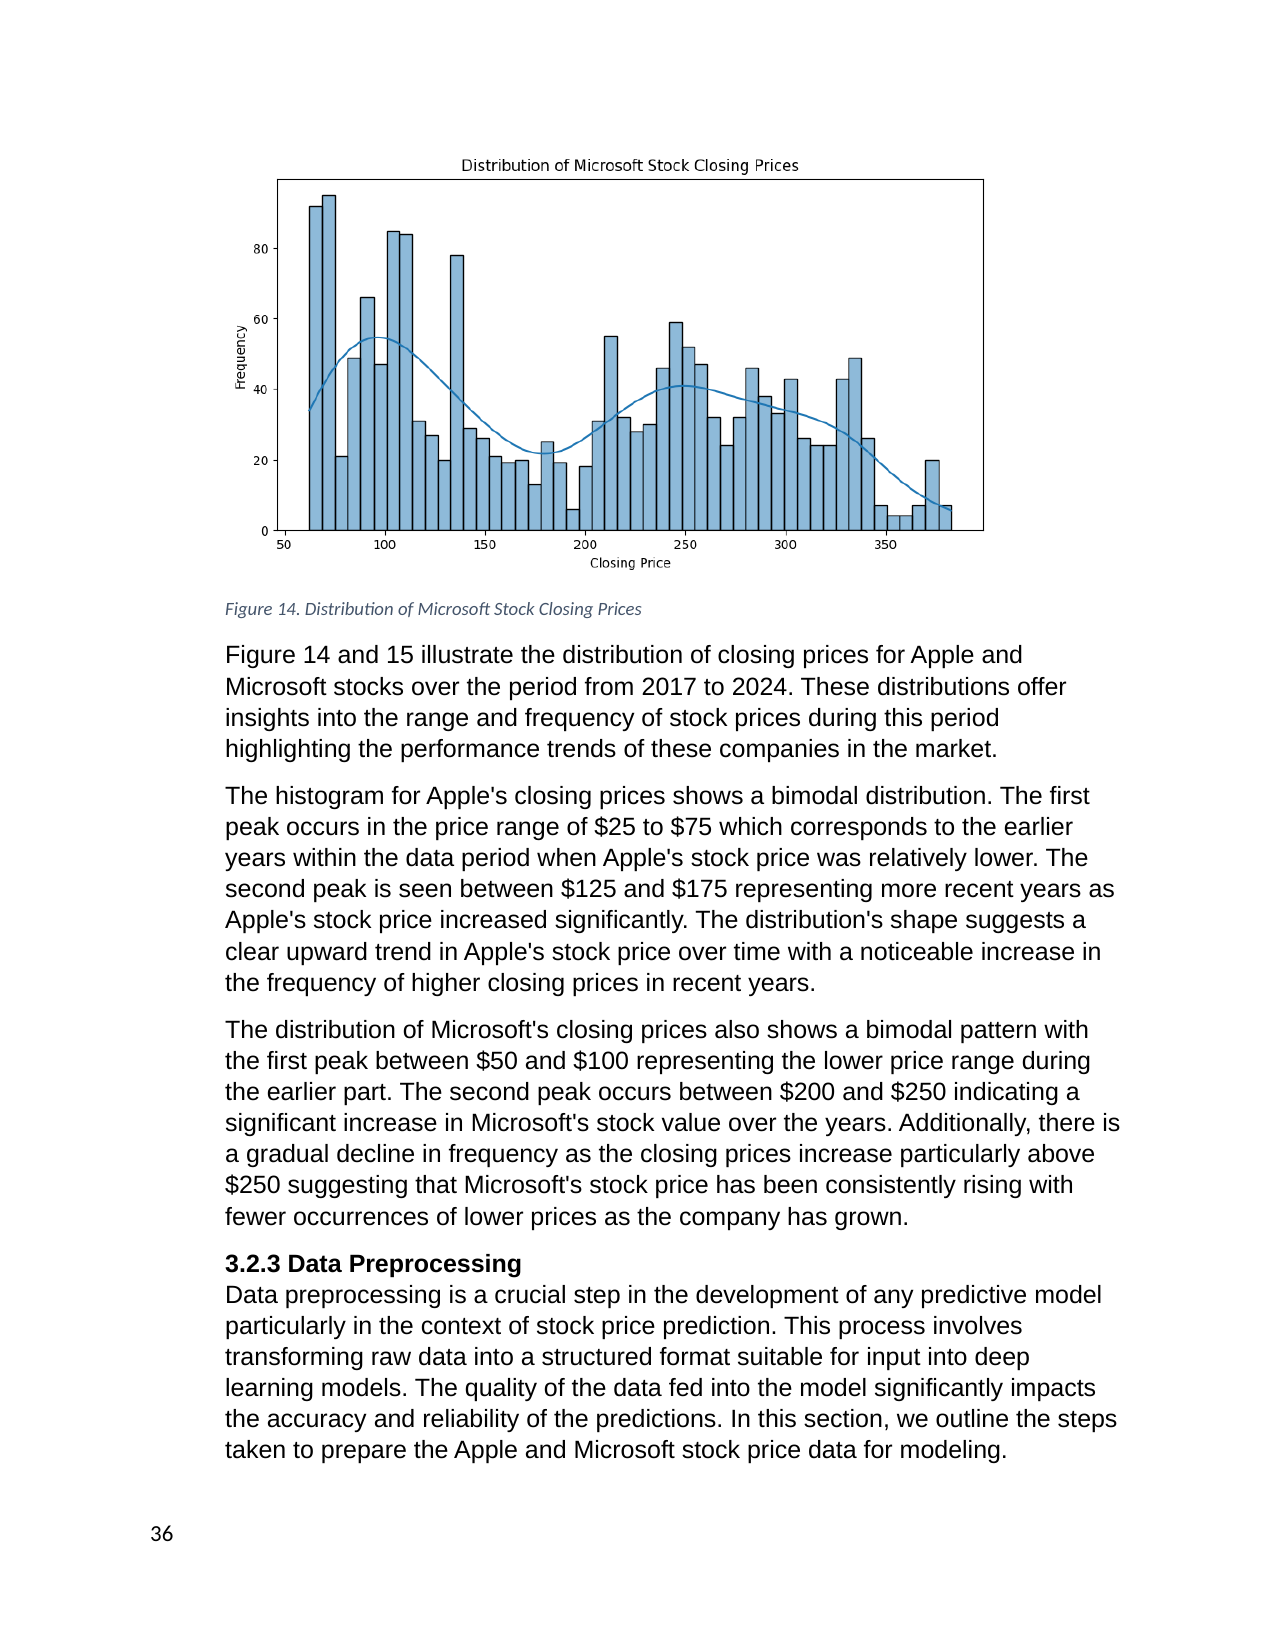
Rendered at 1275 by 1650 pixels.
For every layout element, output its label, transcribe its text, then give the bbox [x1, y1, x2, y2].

picture [225, 150, 991, 578]
subtitle 3.2.3 Data Preprocessing [150, 1249, 1125, 1278]
text Figure 14 and 15 illustrate the distribution of closing prices for Apple and Microsoft stocks over the period from 2017 to 2024. These distributions offer insights into the range and frequency of stock prices during this period highlighting the performance trends of these companies in the market. [225, 640, 1125, 762]
text Data preprocessing is a crucial step in the development of any predictive model particularly in the context of stock price prediction. This process involves transforming raw data into a structured format suitable for input into deep learning models. The quality of the data fed into the model significantly impacts the accuracy and reliability of the predictions. In this section, we outline the steps taken to prepare the Apple and Microsoft stock price data for modeling. [225, 1280, 1125, 1464]
text The distribution of Microsoft's closing prices also shows a bimodal pattern with the first peak between $50 and $100 representing the lower price range during the earlier part. The second peak occurs between $200 and $250 indicating a significant increase in Microsoft's stock value over the years. Additionally, there is a gradual decline in frequency as the closing prices increase particularly above $250 suggesting that Microsoft's stock price has been consistently rising with fewer occurrences of lower prices as the company has grown. [225, 1015, 1125, 1230]
text The histogram for Apple's closing prices shows a bimodal distribution. The first peak occurs in the price range of $25 to $75 which corresponds to the earlier years within the data period when Apple's stock price was relatively lower. The second peak is seen between $125 and $175 representing more recent years as Apple's stock price increased significantly. The distribution's shape suggests a clear upward trend in Apple's stock price over time with a noticeable increase in the frequency of higher closing prices in recent years. [225, 781, 1125, 996]
text Figure 14. Distribution of Microsoft Stock Closing Prices [150, 597, 1125, 619]
